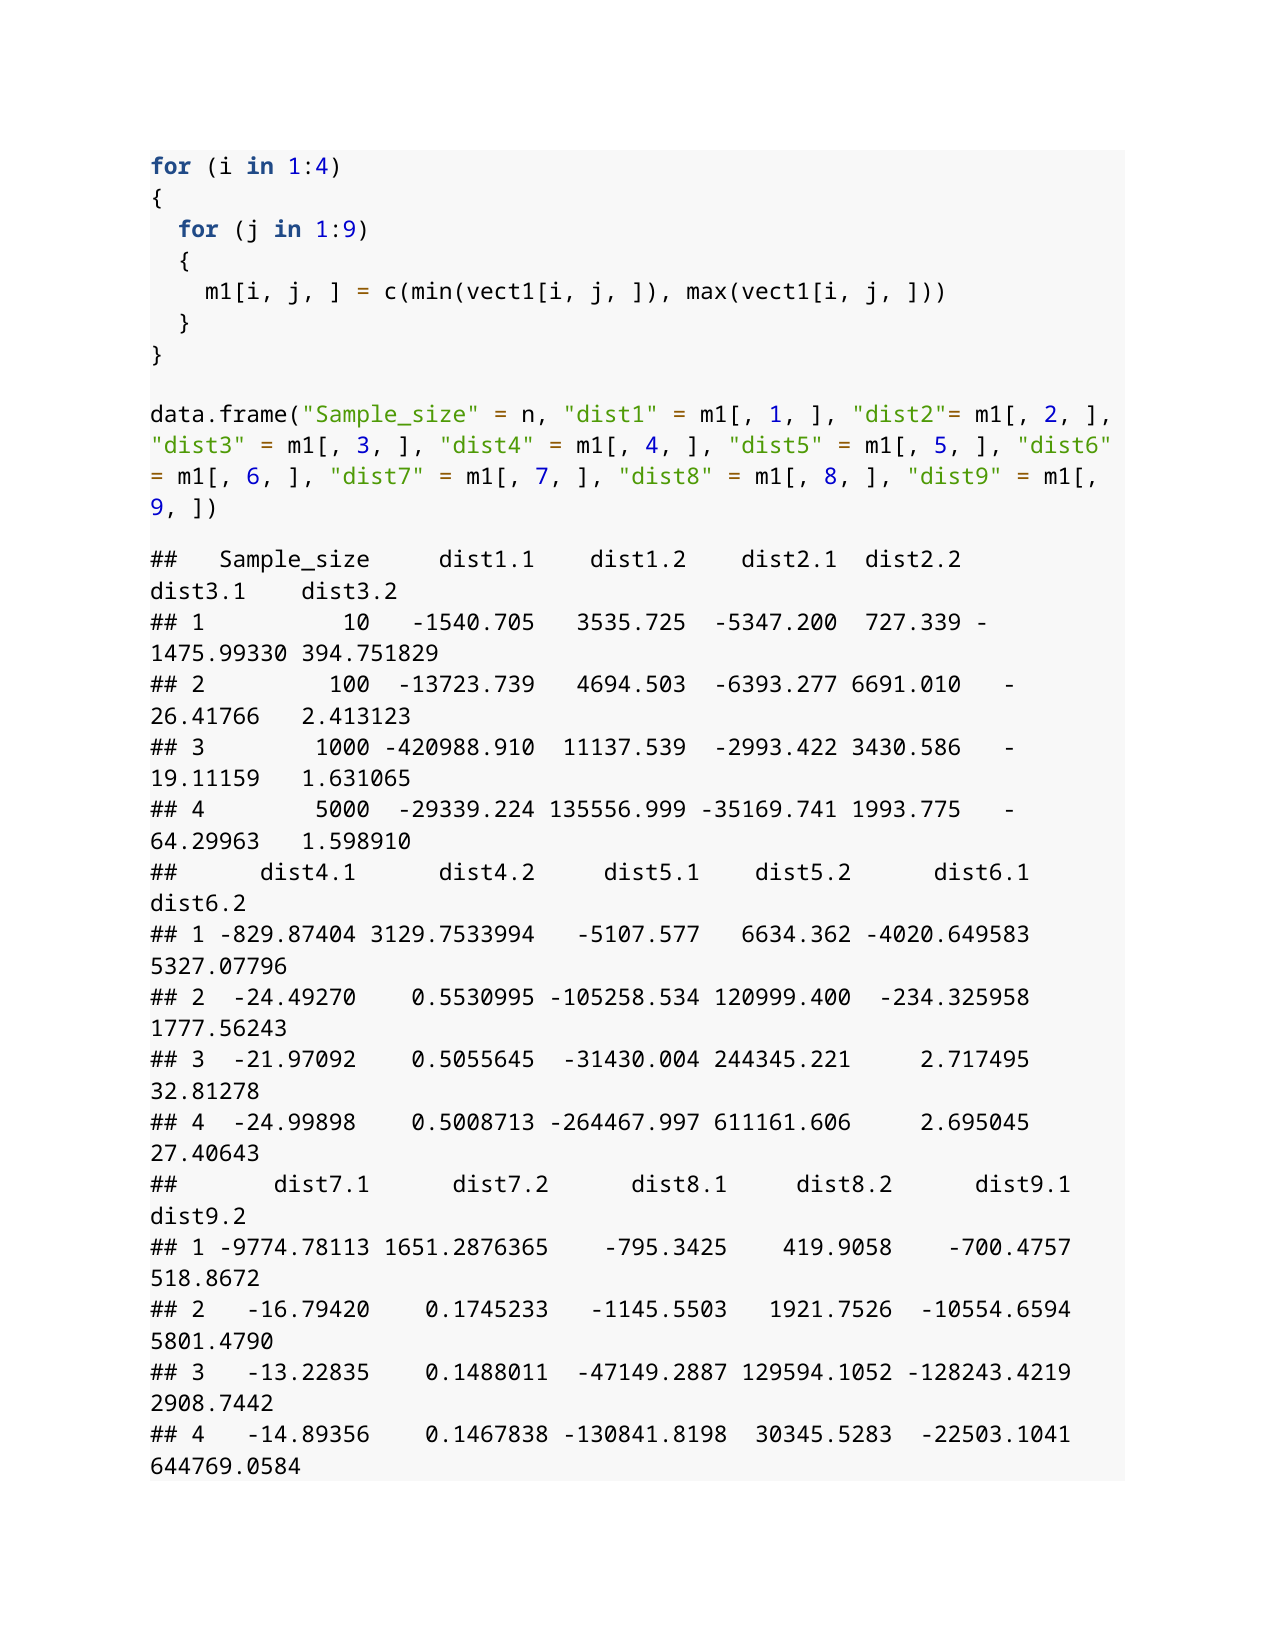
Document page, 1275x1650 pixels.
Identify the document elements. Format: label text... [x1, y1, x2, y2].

text ## Sample_size dist1.1 dist1.2 dist2.1 dist2.2 dist3.1 dist3.2 ## 1 10 -1540.705 3535.725 -5347.200 727.339 -1475.99330 394.751829 ## 2 100 -13723.739 4694.503 -6393.277 6691.010 -26.41766 2.413123 ## 3 1000 -420988.910 11137.539 -2993.422 3430.586 -19.11159 1.631065 ## 4 5000 -29339.224 135556.999 -35169.741 1993.775 -64.29963 1.598910 ## dist4.1 dist4.2 dist5.1 dist5.2 dist6.1 dist6.2 ## 1 -829.87404 3129.7533994 -5107.577 6634.362 -4020.649583 5327.07796 ## 2 -24.49270 0.5530995 -105258.534 120999.400 -234.325958 1777.56243 ## 3 -21.97092 0.5055645 -31430.004 244345.221 2.717495 32.81278 ## 4 -24.99898 0.5008713 -264467.997 611161.606 2.695045 27.40643 ## dist7.1 dist7.2 dist8.1 dist8.2 dist9.1 dist9.2 ## 1 -9774.78113 1651.2876365 -795.3425 419.9058 -700.4757 518.8672 ## 2 -16.79420 0.1745233 -1145.5503 1921.7526 -10554.6594 5801.4790 ## 3 -13.22835 0.1488011 -47149.2887 129594.1052 -128243.4219 2908.7442 ## 4 -14.89356 0.1467838 -130841.8198 30345.5283 -22503.1041 644769.0584 [150, 543, 1125, 1481]
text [150, 150, 1125, 522]
